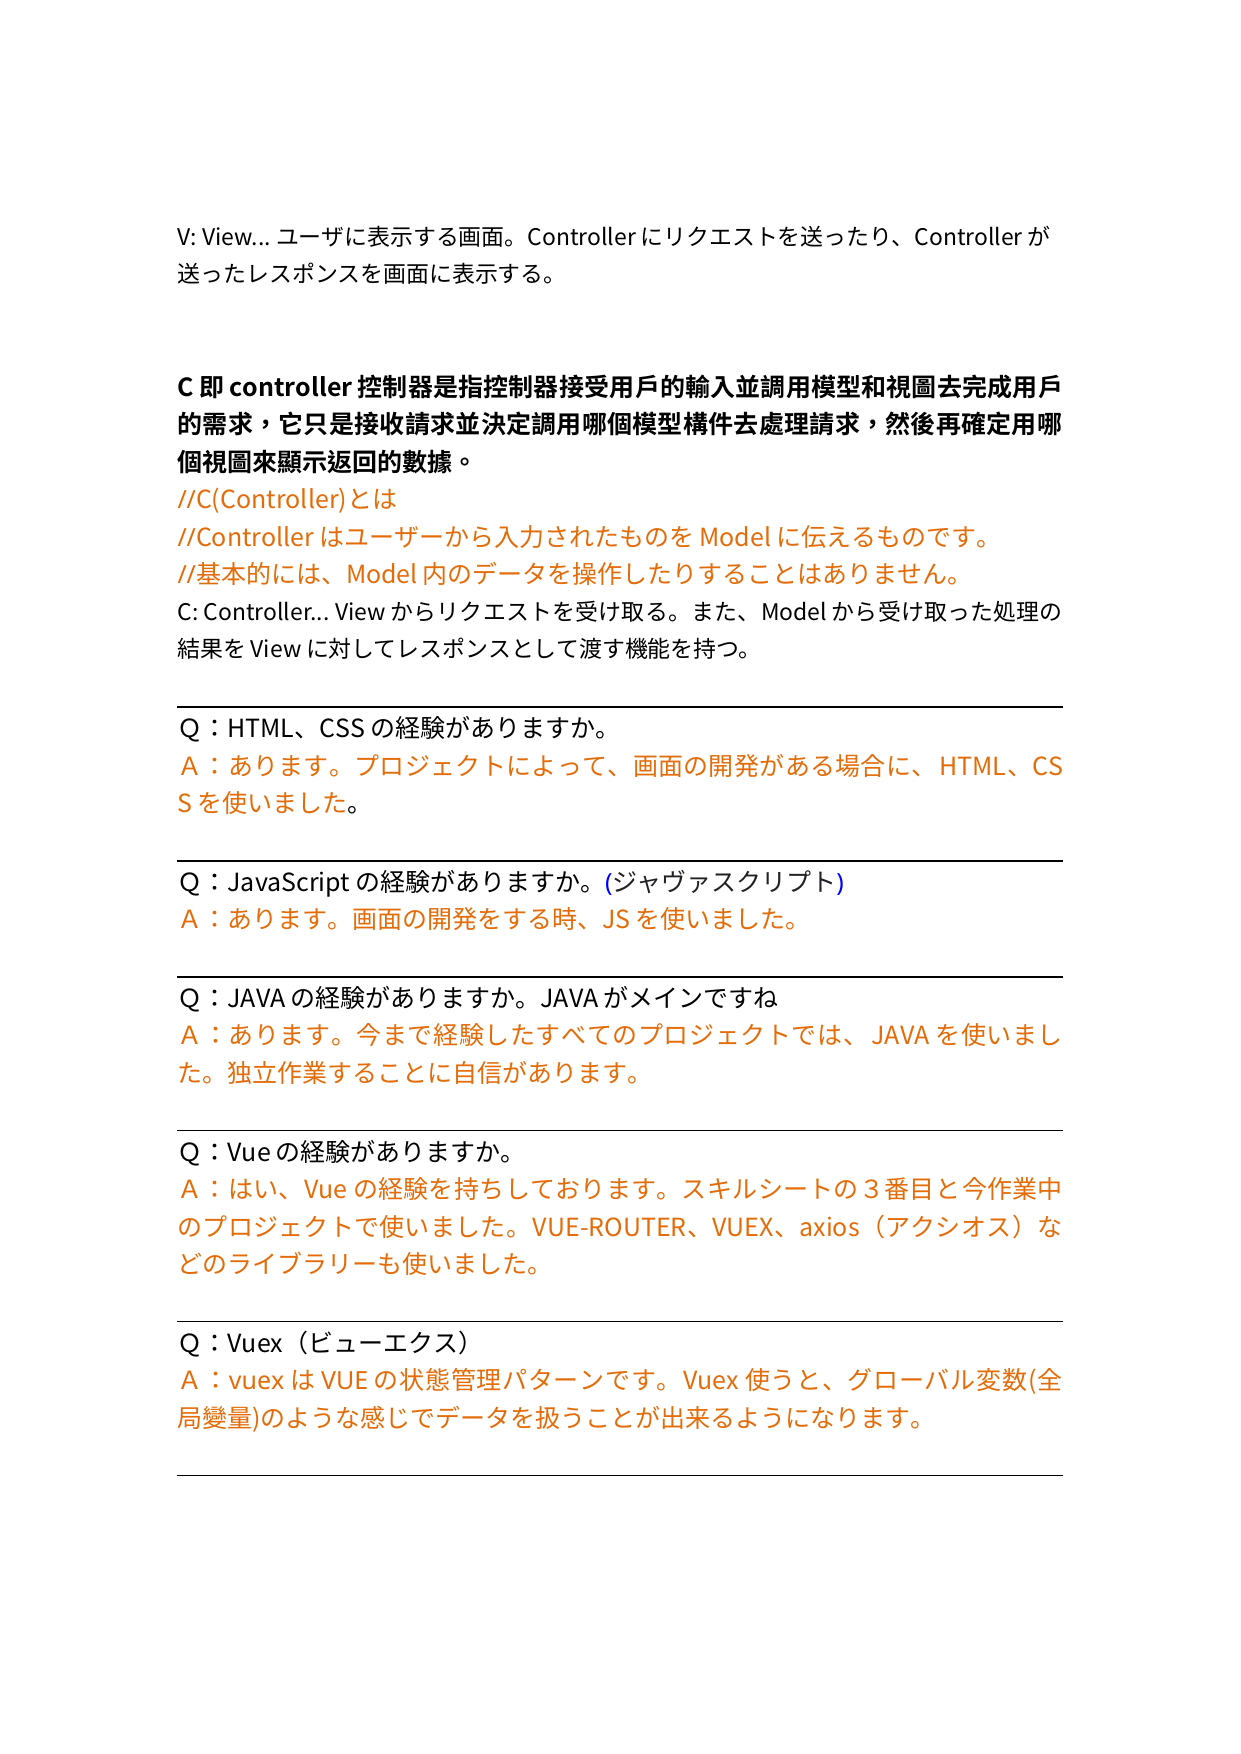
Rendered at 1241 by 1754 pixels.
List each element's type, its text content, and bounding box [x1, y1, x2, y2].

subtitle Ｑ：JavaScriptの経験がありますか。(ジャヴァスクリプト) [177, 862, 1063, 899]
text //Controllerはユーザーから入力されたものをModelに伝えるものです。 [177, 517, 1063, 554]
text C即controller控制器是指控制器接受用戶的輸入並調用模型和視圖去完成用戶的需求，它只是接收請求並決定調用哪個模型構件去處理請求，然後再確定用哪個視圖來顯示返回的數據。 [177, 367, 1063, 479]
text Ａ：あります。画面の開発をする時、JSを使いました。 [177, 899, 1063, 937]
text Ａ：はい、Vueの経験を持ちしております。スキルシートの３番目と今作業中のプロジェクトで使いました。VUE-ROUTER、VUEX、axios（アクシオス）などのライブラリーも使いました。 [177, 1169, 1063, 1281]
text Ａ：vuexはVUEの状態管理パターンです。Vuex使うと、グローバル変数(全局變量)のような感じでデータを扱うことが出来るようになります。 [177, 1360, 1063, 1435]
subtitle Ｑ：Vuex（ビューエクス） [177, 1322, 1063, 1360]
text //C(Controller)とは [177, 479, 1063, 517]
text C: Controller... Viewからリクエストを受け取る。また、Modelから受け取った処理の結果をViewに対してレスポンスとして渡す機能を持つ。 [177, 592, 1063, 667]
text Ａ：あります。プロジェクトによって、画面の開発がある場合に、HTML、CSSを使いました。 [177, 745, 1063, 820]
subtitle Ｑ：JAVAの経験がありますか。JAVAがメインですね [177, 978, 1063, 1015]
text V: View... ユーザに表示する画面。Controllerにリクエストを送ったり、Controllerが送ったレスポンスを画面に表示する。 [177, 217, 1063, 292]
subtitle Ｑ：Vueの経験がありますか。 [177, 1131, 1063, 1169]
text //基本的には、Model内のデータを操作したりすることはありません。 [177, 554, 1063, 592]
subtitle Ｑ：HTML、CSSの経験がありますか。 [177, 708, 1063, 745]
text Ａ：あります。今まで経験したすべてのプロジェクトでは、JAVAを使いました。独立作業することに自信があります。 [177, 1015, 1063, 1090]
